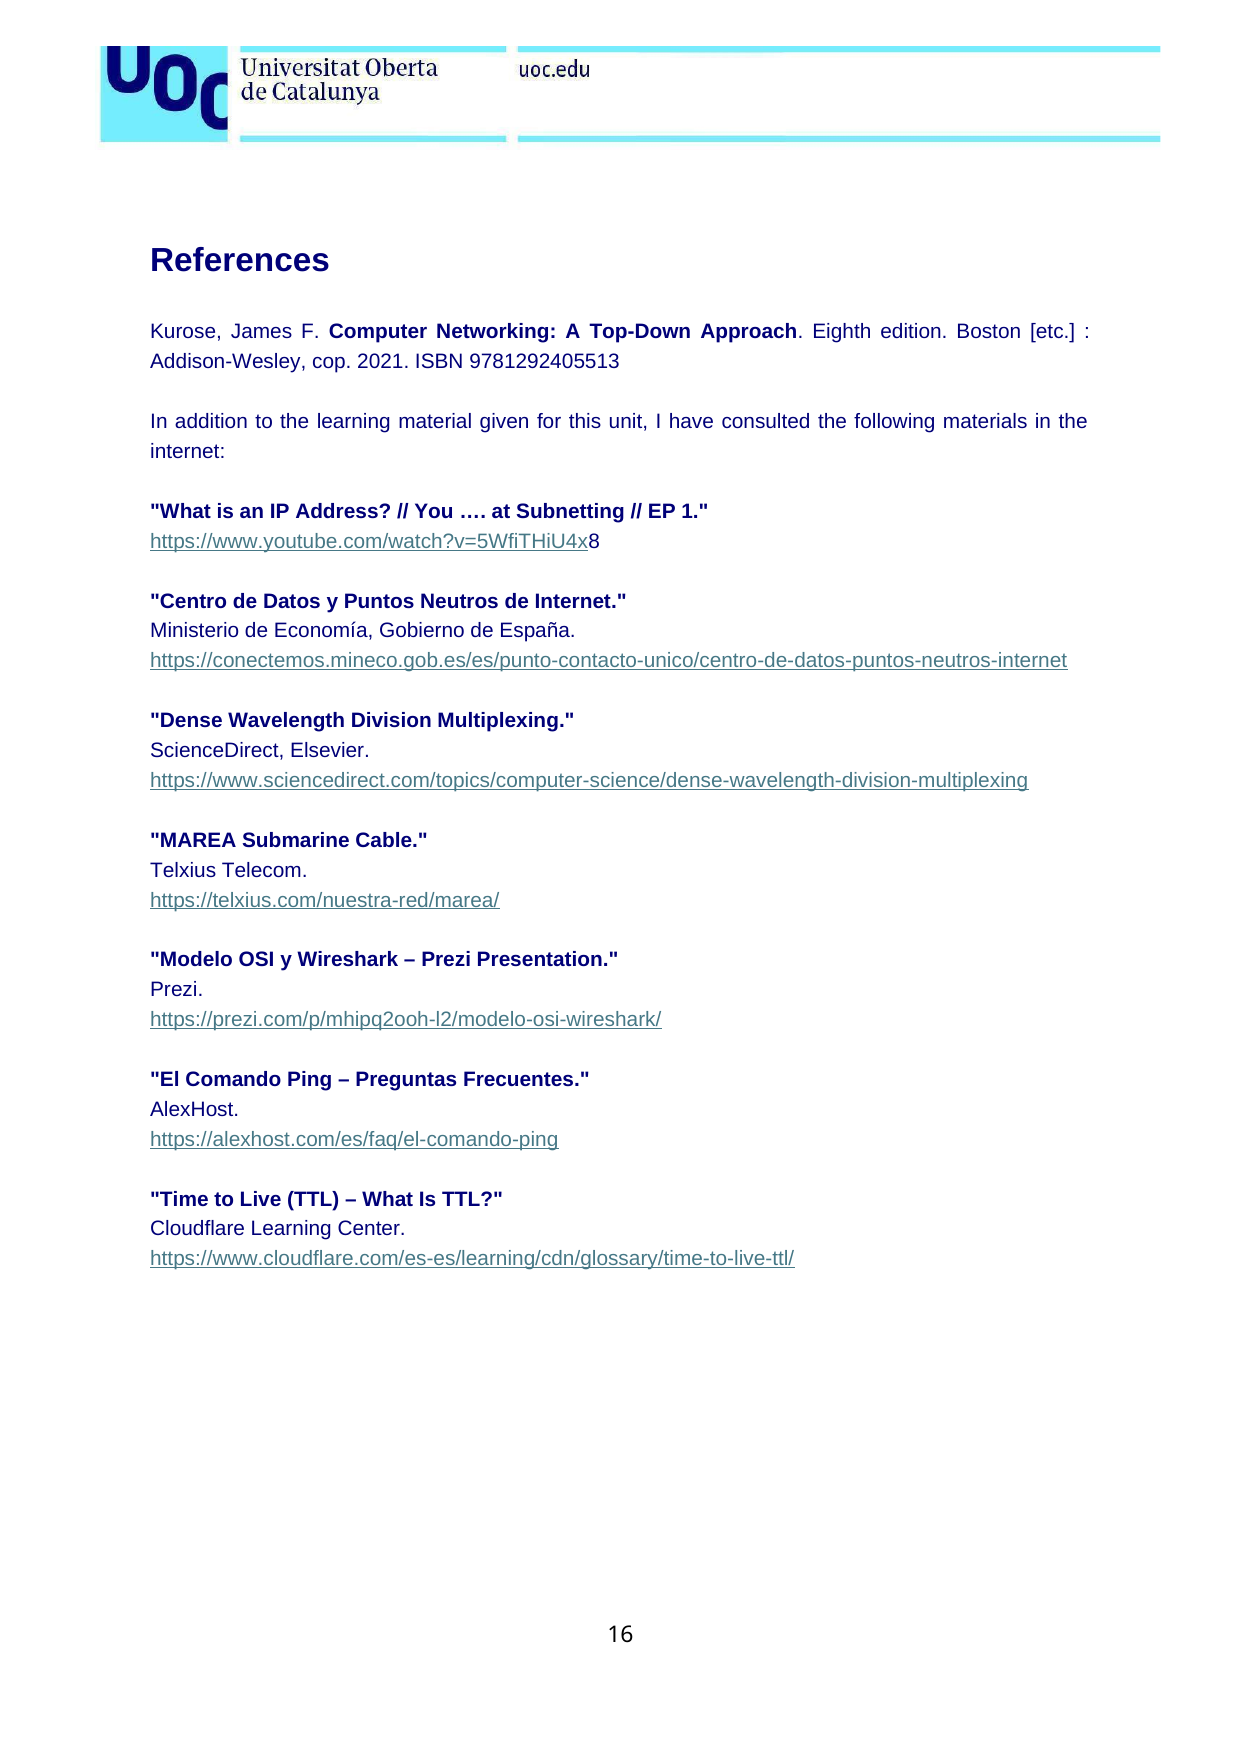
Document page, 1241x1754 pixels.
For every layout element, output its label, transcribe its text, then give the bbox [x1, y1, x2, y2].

text Telxius Telecom. [150, 857, 1090, 881]
text https://www.youtube.com/watch?v=5WfiTHiU4x8 [150, 529, 1090, 553]
text "Time to Live (TTL) – What Is TTL?" [150, 1186, 1090, 1210]
text "Centro de Datos y Puntos Neutros de Internet." [150, 588, 1090, 612]
text "MAREA Submarine Cable." [150, 828, 1090, 852]
text https://conectemos.mineco.gob.es/es/punto-contacto-unico/centro-de-datos-puntos-neutros-internet [150, 648, 1090, 672]
text "Dense Wavelength Division Multiplexing." [150, 708, 1090, 732]
text https://www.sciencedirect.com/topics/computer-science/dense-wavelength-division-multiplexing [150, 768, 1090, 792]
text AlexHost. [150, 1097, 1090, 1121]
text https://prezi.com/p/mhipq2ooh-l2/modelo-osi-wireshark/ [150, 1007, 1090, 1031]
text References [150, 240, 1090, 278]
text https://alexhost.com/es/faq/el-comando-ping [150, 1127, 1090, 1151]
text ScienceDirect, Elsevier. [150, 738, 1090, 762]
picture [94, 46, 1161, 150]
text In addition to the learning material given for this unit, I have consulted the following materials in the internet: [150, 409, 1090, 463]
text "Modelo OSI y Wireshark – Prezi Presentation." [150, 947, 1090, 971]
text https://telxius.com/nuestra-red/marea/ [150, 887, 1090, 911]
text Cloudflare Learning Center. [150, 1216, 1090, 1240]
text Ministerio de Economía, Gobierno de España. [150, 618, 1090, 642]
text Prezi. [150, 977, 1090, 1001]
text https://www.cloudflare.com/es-es/learning/cdn/glossary/time-to-live-ttl/ [150, 1246, 1090, 1270]
text "What is an IP Address? // You …. at Subnetting // EP 1." [150, 499, 1090, 523]
text "El Comando Ping – Preguntas Frecuentes." [150, 1067, 1090, 1091]
text Kurose, James F. Computer Networking: A Top-Down Approach. Eighth edition. Boston [etc.] : Addison-Wesley, cop. 2021. ISBN 9781292405513 [150, 319, 1090, 373]
